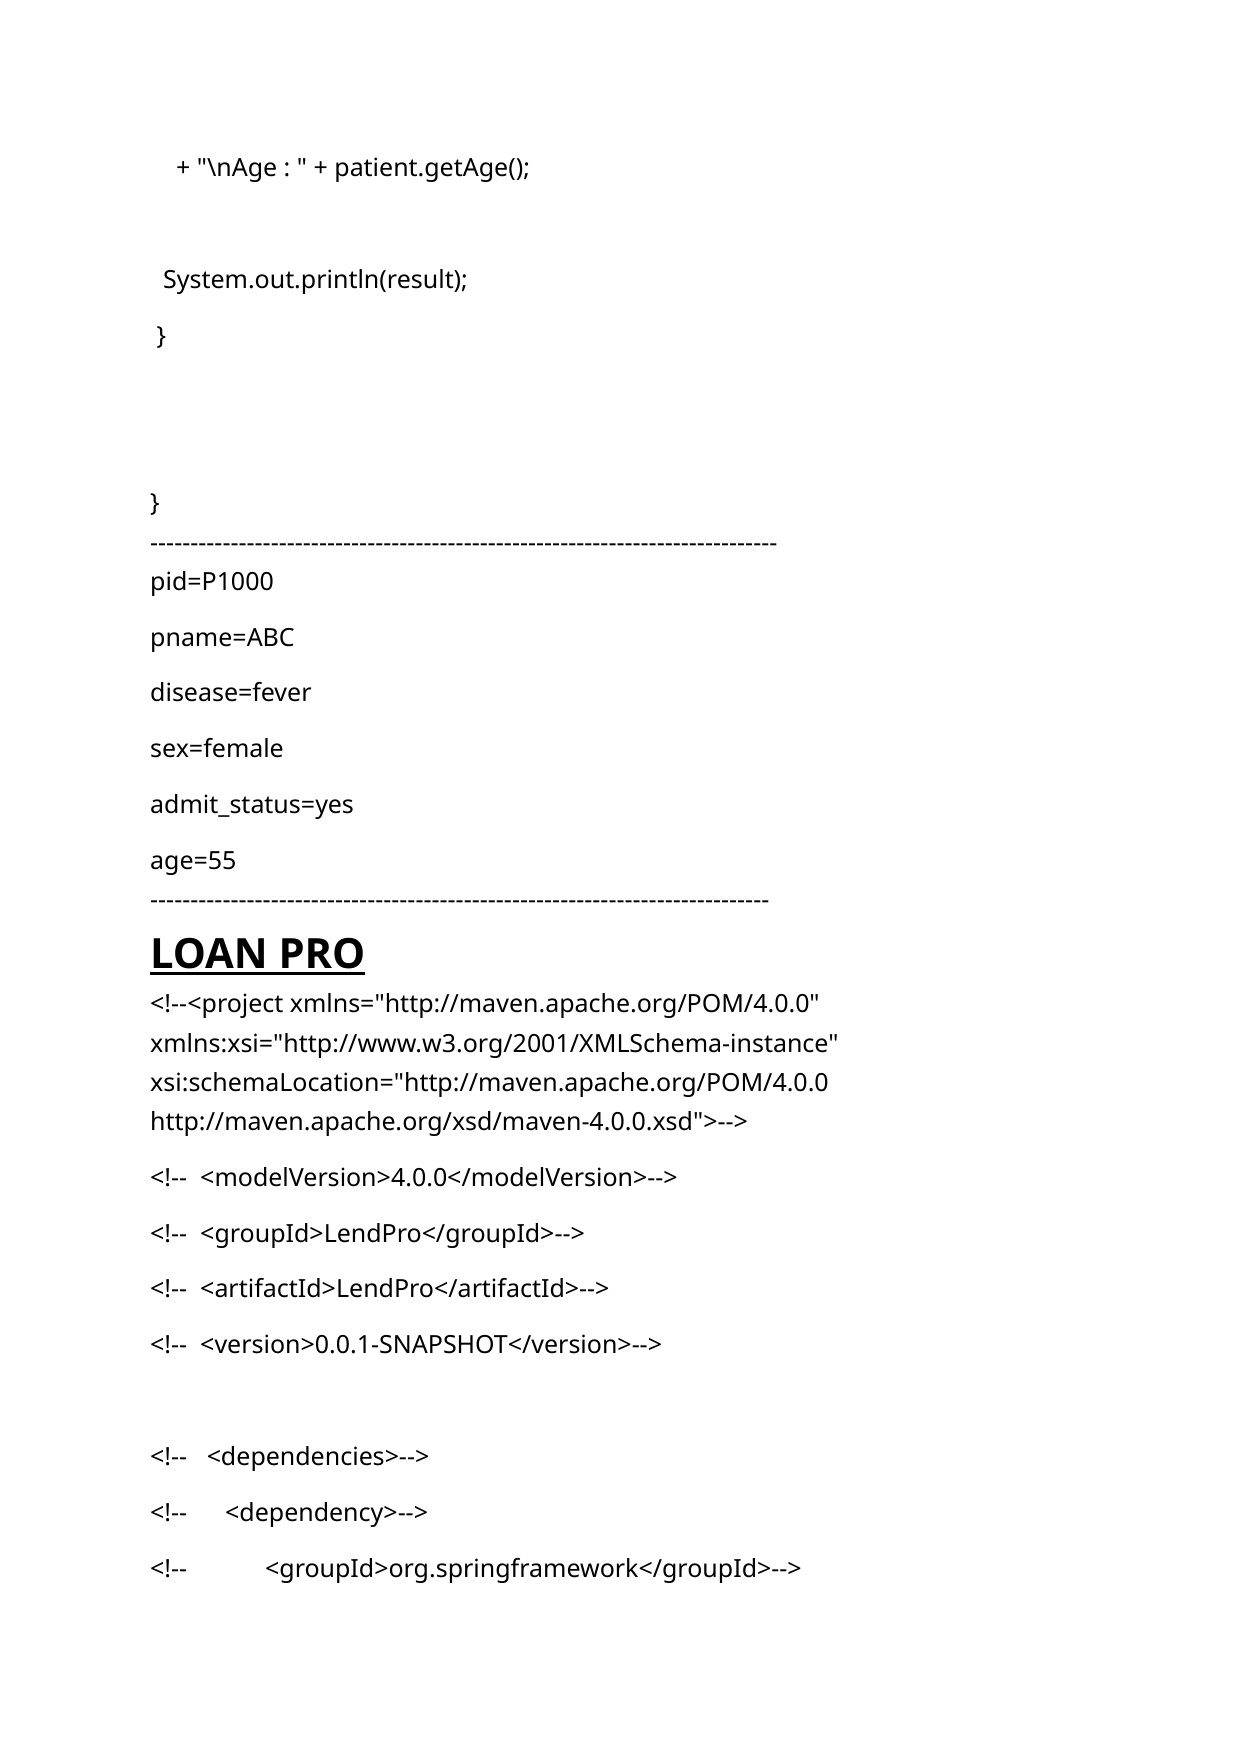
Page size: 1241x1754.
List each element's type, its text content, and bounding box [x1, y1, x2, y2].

text <!-- <modelVersion>4.0.0</modelVersion>--> [150, 1159, 1090, 1193]
text <!-- <dependency>--> [150, 1494, 1090, 1528]
text sex=female [150, 731, 1090, 765]
text age=55 ----------------------------------------------------------------------------- LOAN PRO <!--<project xmlns="http://maven.apache.org/POM/4.0.0" xmlns:xsi="http://www.w3.org/2001/XMLSchema-instance" xsi:schemaLocation="http://maven.apache.org/POM/4.0.0 http://maven.apache.org/xsd/maven-4.0.0.xsd">--> [150, 842, 1090, 1138]
text } [150, 317, 1090, 352]
text admit_status=yes [150, 787, 1090, 821]
text pname=ABC [150, 619, 1090, 653]
text System.out.println(result); [150, 262, 1090, 296]
text disease=fever [150, 675, 1090, 709]
text <!-- <groupId>org.springframework</groupId>--> [150, 1550, 1090, 1584]
text <!-- <artifactId>LendPro</artifactId>--> [150, 1271, 1090, 1305]
text } ------------------------------------------------------------------------------ pid=P1000 [150, 485, 1090, 597]
text <!-- <version>0.0.1-SNAPSHOT</version>--> [150, 1327, 1090, 1361]
text <!-- <dependencies>--> [150, 1438, 1090, 1473]
text + "\nAge : " + patient.getAge(); [150, 150, 1090, 184]
text <!-- <groupId>LendPro</groupId>--> [150, 1215, 1090, 1249]
